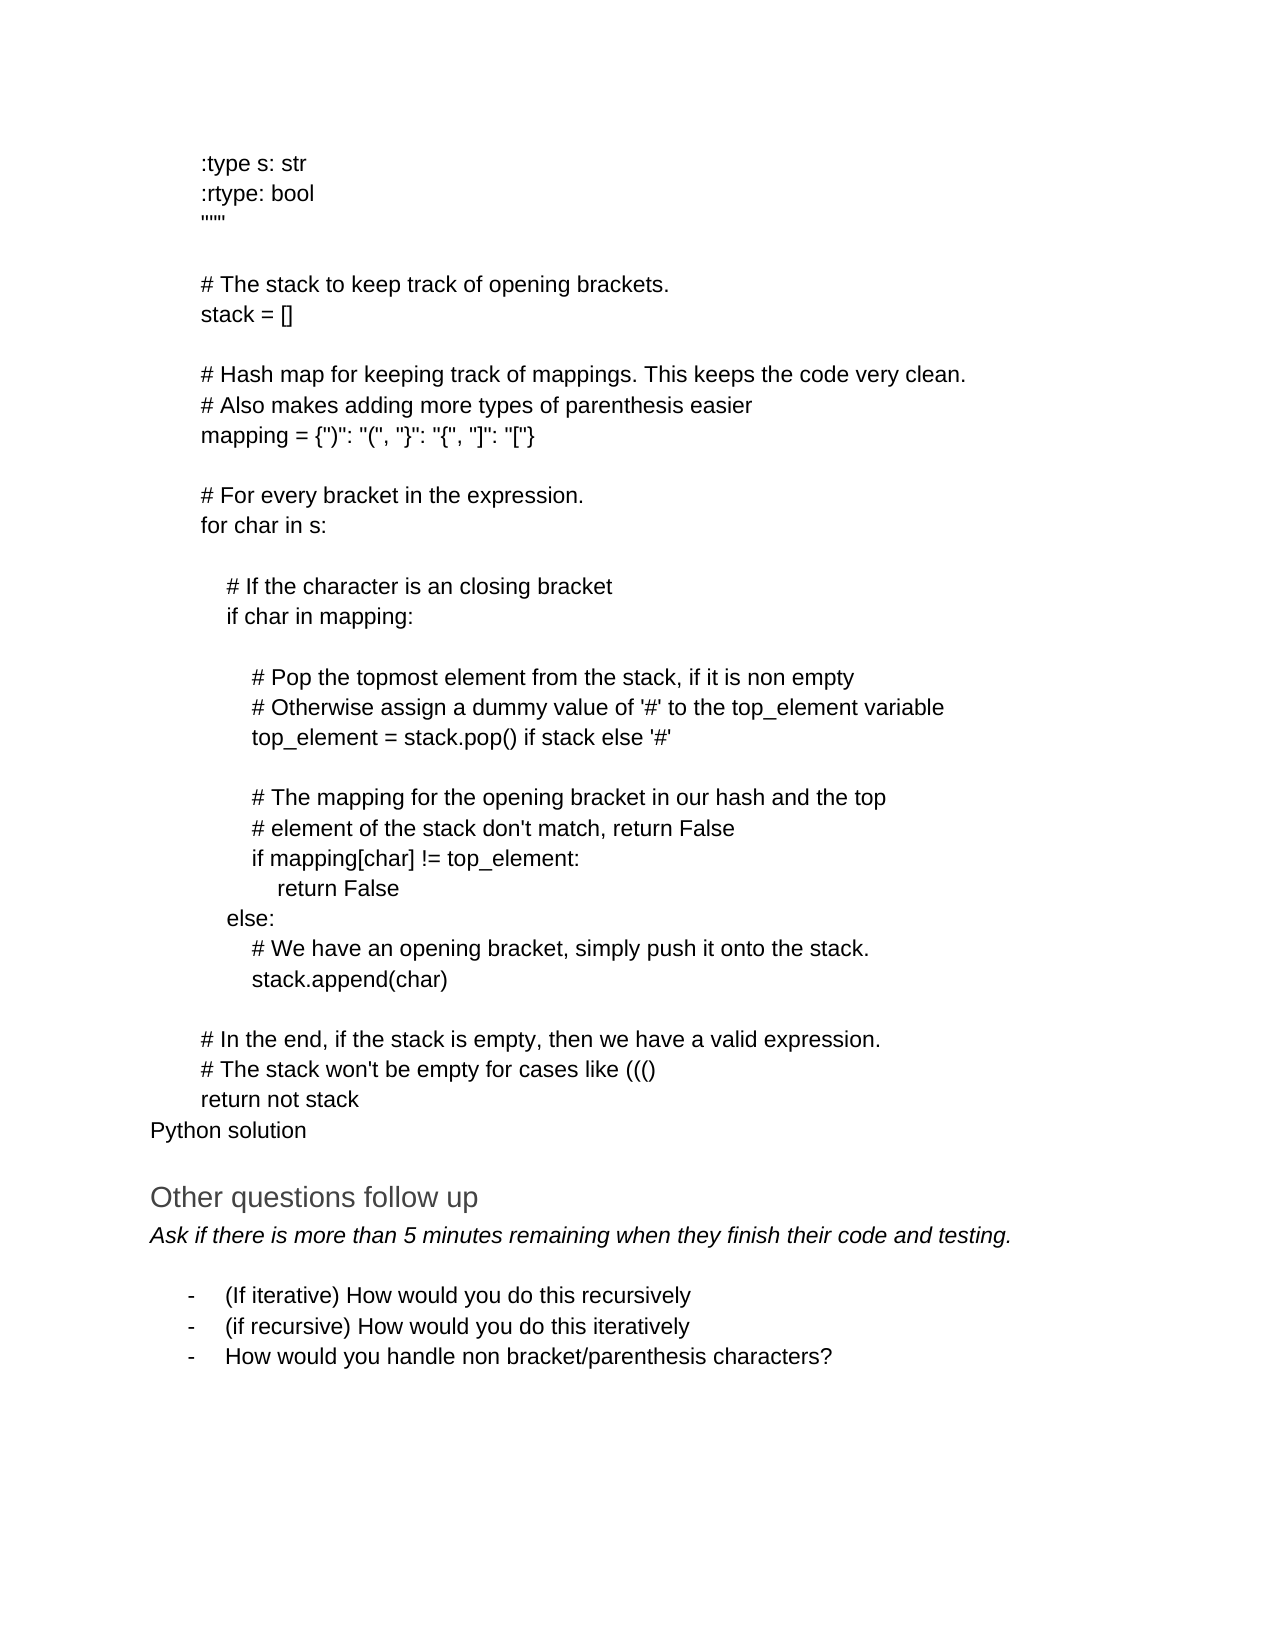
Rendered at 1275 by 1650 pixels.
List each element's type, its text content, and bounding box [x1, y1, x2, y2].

subtitle Other questions follow up [150, 1180, 1125, 1214]
text return False [150, 875, 1125, 901]
text # Hash map for keeping track of mappings. This keeps the code very clean. [150, 361, 1125, 388]
text """ [150, 210, 1125, 237]
text top_element = stack.pop() if stack else '#' [150, 724, 1125, 750]
text for char in s: [150, 512, 1125, 539]
text Ask if there is more than 5 minutes remaining when they finish their code and testing. [150, 1222, 1125, 1248]
text # In the end, if the stack is empty, then we have a valid expression. [150, 1026, 1125, 1052]
text # For every bracket in the expression. [150, 482, 1125, 509]
text # The stack won't be empty for cases like ((() [150, 1056, 1125, 1083]
text # Otherwise assign a dummy value of '#' to the top_element variable [150, 694, 1125, 720]
list How would you handle non bracket/parenthesis characters? [187, 1343, 1125, 1369]
text :rtype: bool [150, 180, 1125, 207]
text return not stack [150, 1086, 1125, 1113]
text mapping = {")": "(", "}": "{", "]": "["} [150, 422, 1125, 448]
text :type s: str [150, 150, 1125, 176]
text else: [150, 905, 1125, 932]
text stack.append(char) [150, 966, 1125, 992]
text Python solution [150, 1117, 1125, 1143]
text # Pop the topmost element from the stack, if it is non empty [150, 663, 1125, 690]
text if mapping[char] != top_element: [150, 845, 1125, 871]
text # We have an opening bracket, simply push it onto the stack. [150, 935, 1125, 962]
list (If iterative) How would you do this recursively [187, 1282, 1125, 1309]
list (if recursive) How would you do this iteratively [187, 1313, 1125, 1339]
text # element of the stack don't match, return False [150, 814, 1125, 841]
text # If the character is an closing bracket [150, 573, 1125, 599]
text # The mapping for the opening bracket in our hash and the top [150, 784, 1125, 811]
text # The stack to keep track of opening brackets. [150, 271, 1125, 297]
text stack = [] [150, 301, 1125, 327]
text if char in mapping: [150, 603, 1125, 629]
text # Also makes adding more types of parenthesis easier [150, 392, 1125, 418]
